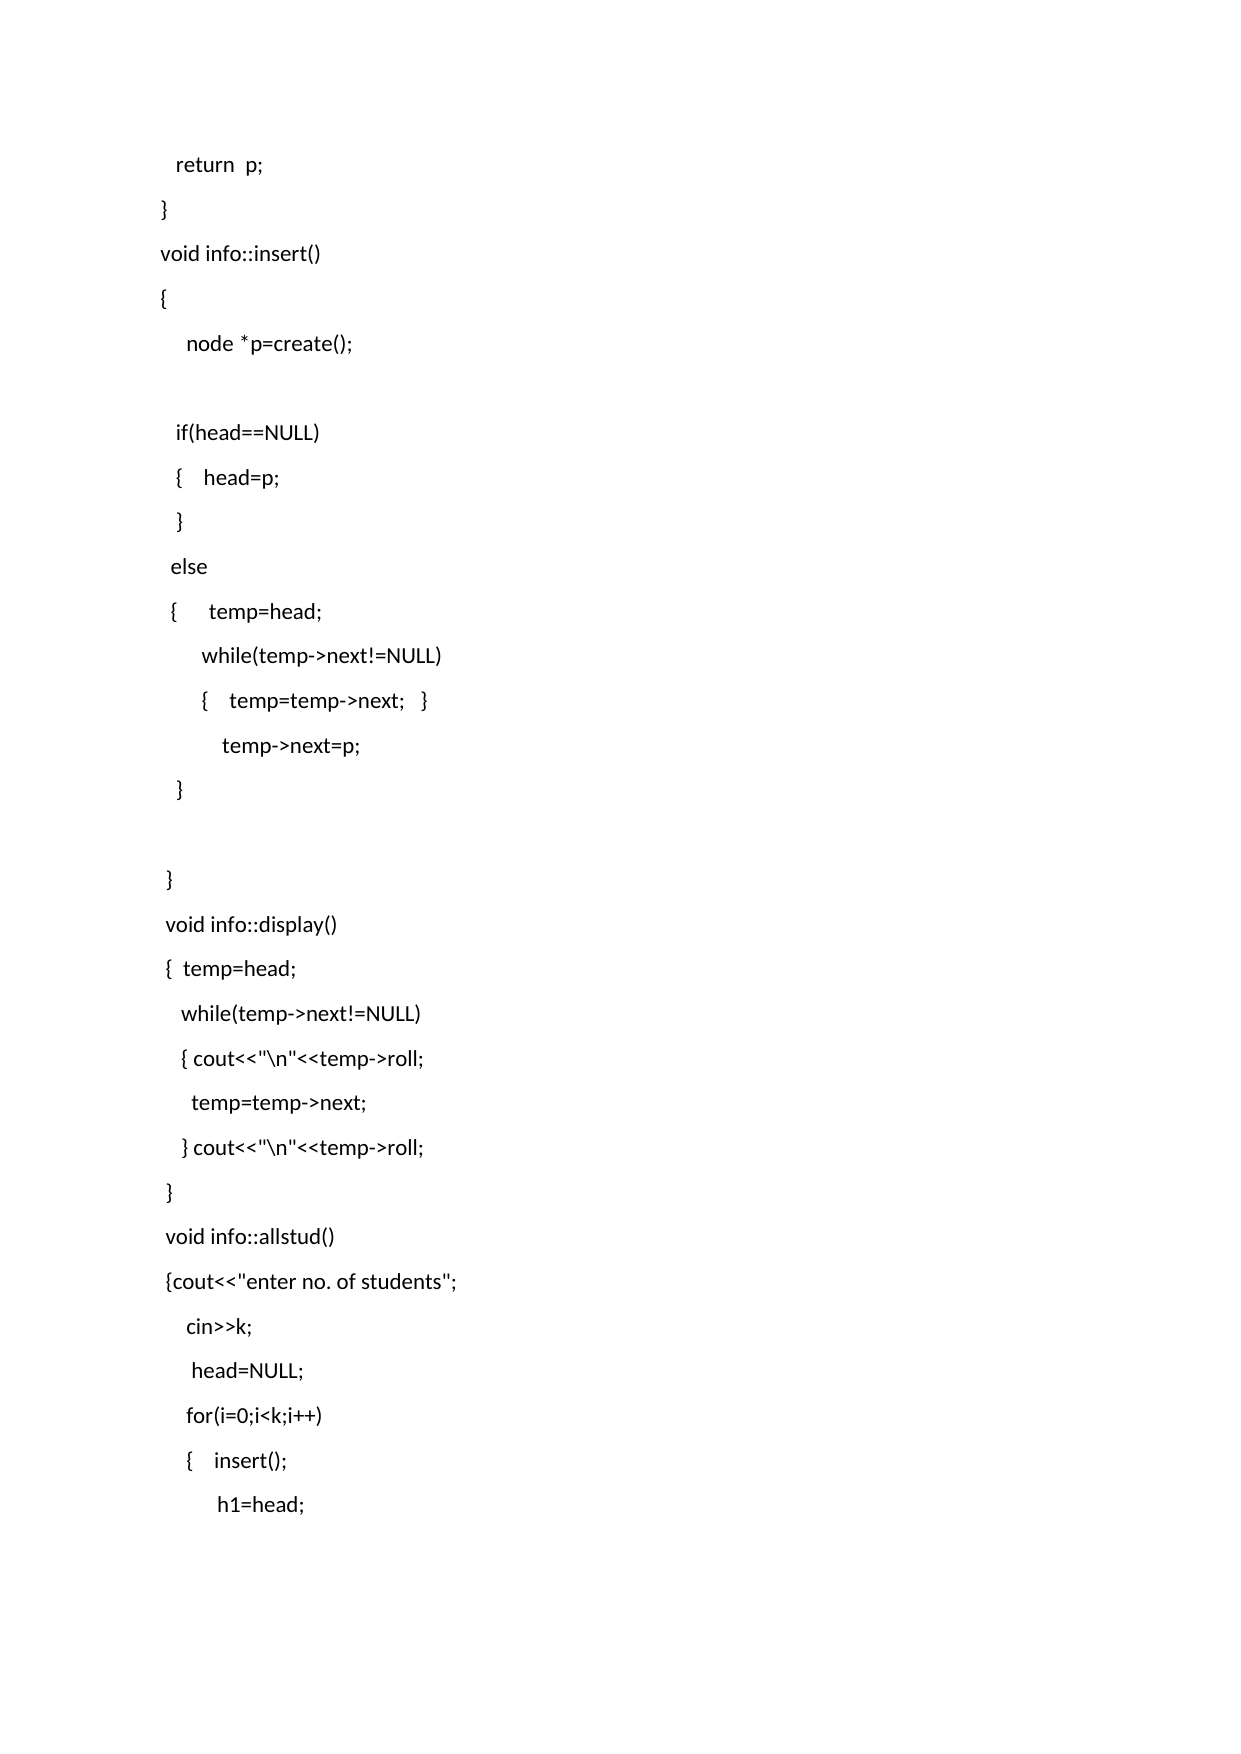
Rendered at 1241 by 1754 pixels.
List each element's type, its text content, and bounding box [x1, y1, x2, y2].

text } [150, 776, 1090, 804]
text { temp=temp->next; } [150, 686, 1090, 714]
text } [150, 507, 1090, 536]
text { insert(); [150, 1446, 1090, 1474]
text } cout<<"\n"<<temp->roll; [150, 1133, 1090, 1161]
text temp=temp->next; [150, 1088, 1090, 1116]
text { [150, 284, 1090, 312]
text { temp=head; [150, 597, 1090, 625]
text return p; [150, 150, 1090, 178]
text { head=p; [150, 463, 1090, 491]
text else [150, 552, 1090, 580]
text void info::insert() [150, 239, 1090, 267]
text void info::allstud() [150, 1222, 1090, 1251]
text cin>>k; [150, 1312, 1090, 1340]
text } [150, 195, 1090, 223]
text { temp=head; [150, 954, 1090, 982]
text for(i=0;i<k;i++) [150, 1401, 1090, 1429]
text while(temp->next!=NULL) [150, 999, 1090, 1027]
text } [150, 865, 1090, 893]
text } [150, 1178, 1090, 1206]
text void info::display() [150, 910, 1090, 938]
text if(head==NULL) [150, 418, 1090, 446]
text {cout<<"enter no. of students"; [150, 1267, 1090, 1295]
text while(temp->next!=NULL) [150, 642, 1090, 669]
text { cout<<"\n"<<temp->roll; [150, 1044, 1090, 1072]
text temp->next=p; [150, 731, 1090, 759]
text node *p=create(); [150, 329, 1090, 357]
text h1=head; [150, 1491, 1090, 1519]
text head=NULL; [150, 1357, 1090, 1384]
